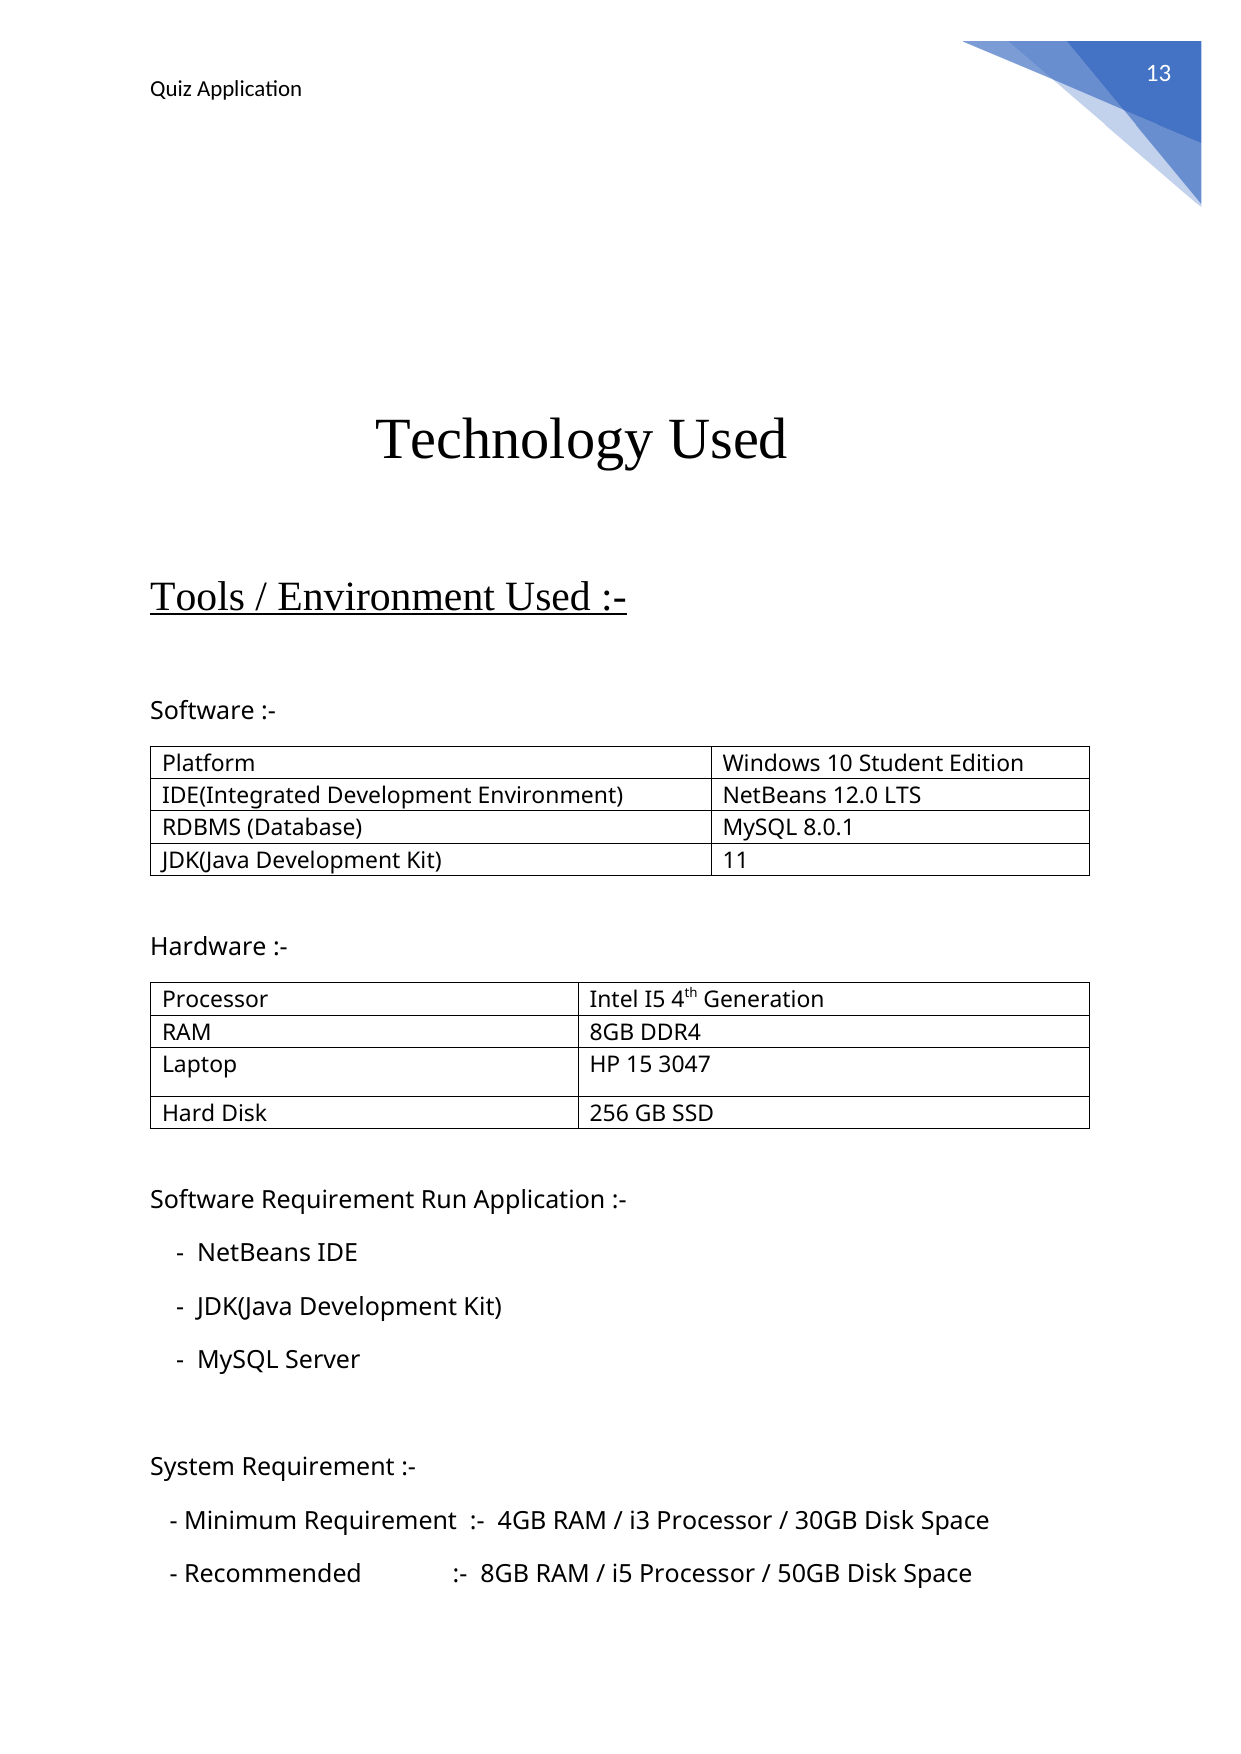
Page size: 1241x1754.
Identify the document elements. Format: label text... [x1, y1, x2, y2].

table_cell JDK(Java Development Kit) [151, 844, 711, 875]
table_cell HP 15 3047 [579, 1048, 1089, 1096]
text Software Requirement Run Application :- [150, 1182, 1090, 1216]
picture [962, 41, 1202, 207]
text - JDK(Java Development Kit) [150, 1288, 1090, 1323]
table_cell 256 GB SSD [579, 1097, 1089, 1128]
table_cell RAM [151, 1016, 578, 1047]
table_header Windows 10 Student Edition [712, 747, 1089, 778]
text Technology Used [150, 404, 1090, 471]
table_header Processor [151, 983, 578, 1014]
text - NetBeans IDE [150, 1235, 1090, 1269]
text Tools / Environment Used :- [150, 571, 1090, 619]
text - Recommended :- 8GB RAM / i5 Processor / 50GB Disk Space [150, 1556, 1090, 1590]
table_cell NetBeans 12.0 LTS [712, 779, 1089, 810]
table_header Platform [151, 747, 711, 778]
table_cell 8GB DDR4 [579, 1016, 1089, 1047]
table_cell RDBMS (Database) [151, 811, 711, 843]
text - MySQL Server [150, 1342, 1090, 1376]
text - Minimum Requirement :- 4GB RAM / i3 Processor / 30GB Disk Space [150, 1502, 1090, 1536]
table_header Intel I5 4th Generation [579, 983, 1089, 1014]
text System Requirement :- [150, 1449, 1090, 1483]
table_cell IDE(Integrated Development Environment) [151, 779, 711, 810]
table_cell Laptop [151, 1048, 578, 1096]
table_cell Hard Disk [151, 1097, 578, 1128]
text Hardware :- [150, 929, 1090, 963]
table_cell 11 [712, 844, 1089, 875]
table_cell MySQL 8.0.1 [712, 811, 1089, 843]
text Software :- [150, 692, 1090, 726]
